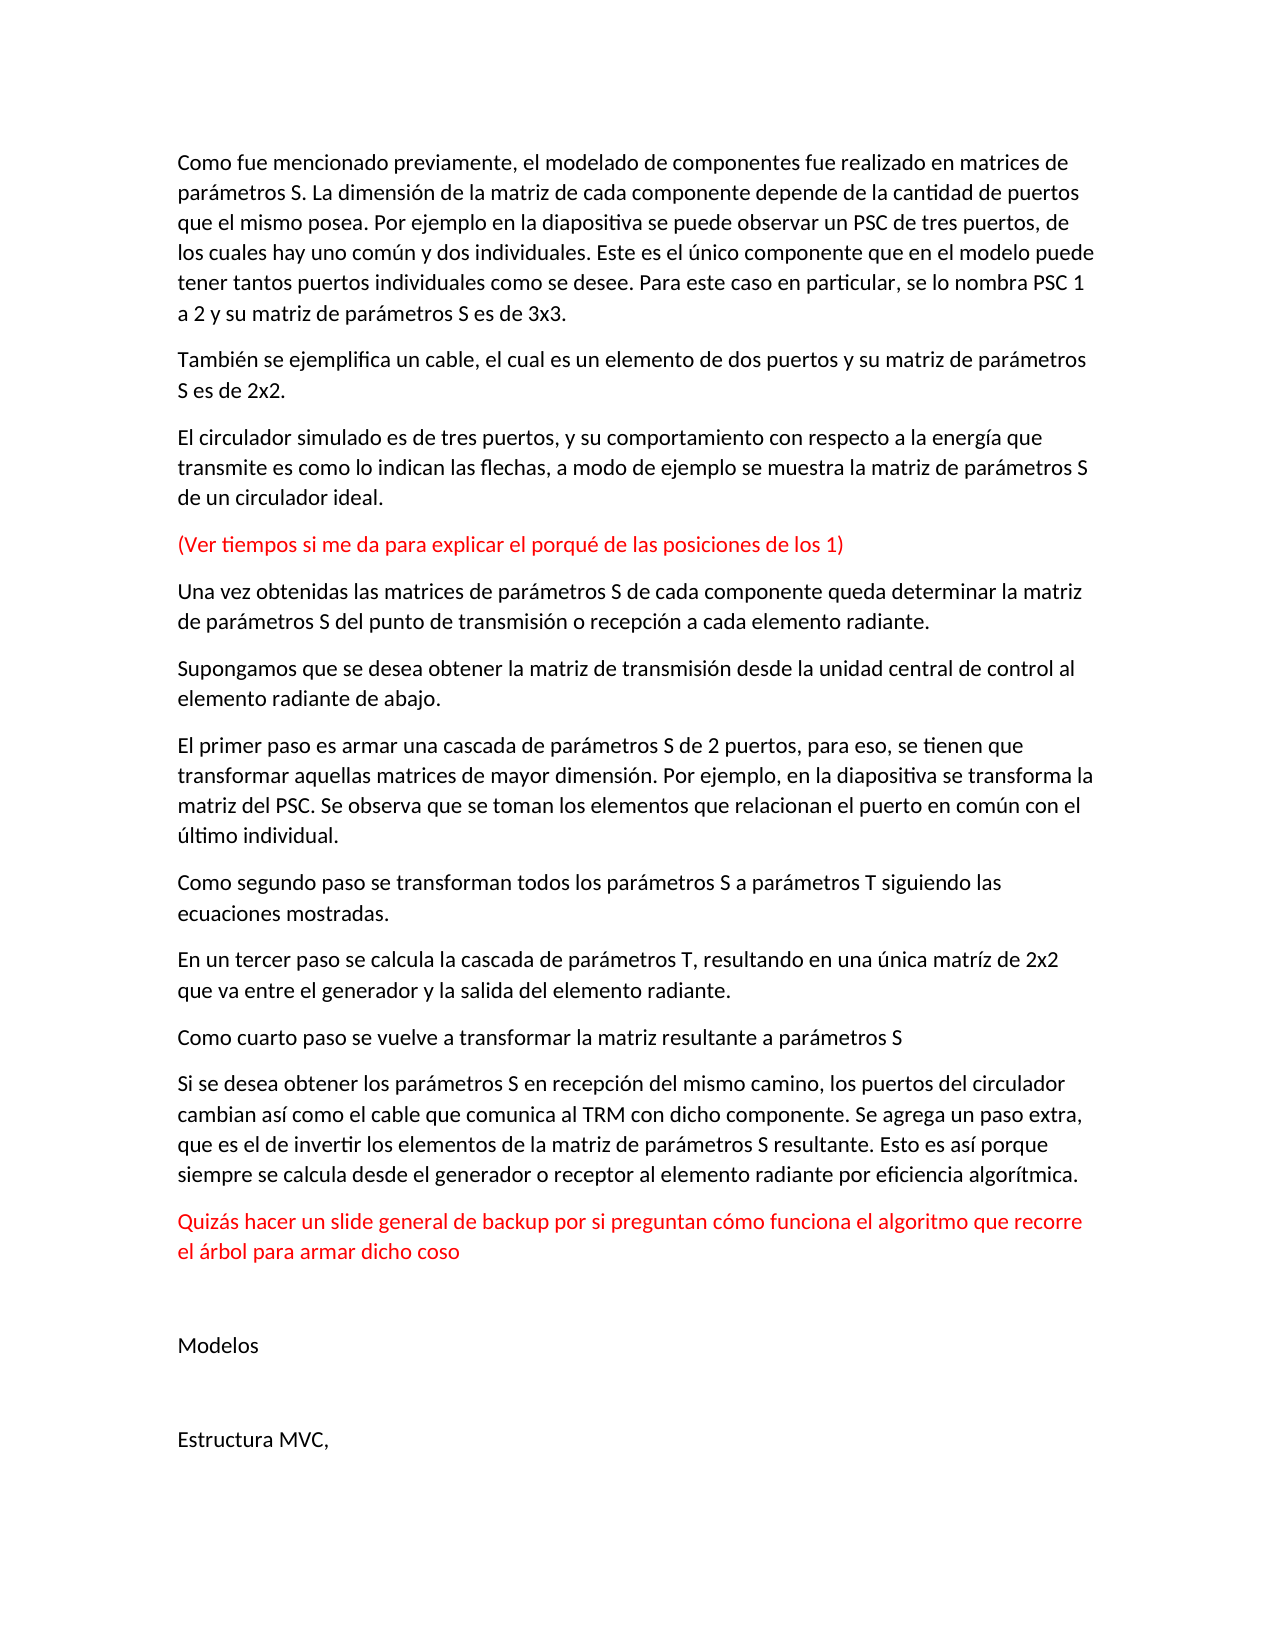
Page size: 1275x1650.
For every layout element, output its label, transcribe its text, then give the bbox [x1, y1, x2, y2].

text Si se desea obtener los parámetros S en recepción del mismo camino, los puertos del circulador cambian así como el cable que comunica al TRM con dicho componente. Se agrega un paso extra, que es el de invertir los elementos de la matriz de parámetros S resultante. Esto es así porque siempre se calcula desde el generador o receptor al elemento radiante por eficiencia algorítmica. [177, 1069, 1098, 1188]
text Como fue mencionado previamente, el modelado de componentes fue realizado en matrices de parámetros S. La dimensión de la matriz de cada componente depende de la cantidad de puertos que el mismo posea. Por ejemplo en la diapositiva se puede observar un PSC de tres puertos, de los cuales hay uno común y dos individuales. Este es el único componente que en el modelo puede tener tantos puertos individuales como se desee. Para este caso en particular, se lo nombra PSC 1 a 2 y su matriz de parámetros S es de 3x3. [177, 148, 1098, 327]
text Como segundo paso se transforman todos los parámetros S a parámetros T siguiendo las ecuaciones mostradas. [177, 868, 1098, 927]
text El circulador simulado es de tres puertos, y su comportamiento con respecto a la energía que transmite es como lo indican las flechas, a modo de ejemplo se muestra la matriz de parámetros S de un circulador ideal. [177, 423, 1098, 511]
text Quizás hacer un slide general de backup por si preguntan cómo funciona el algoritmo que recorre el árbol para armar dicho coso [177, 1207, 1098, 1265]
text Como cuarto paso se vuelve a transformar la matriz resultante a parámetros S [177, 1023, 1098, 1051]
text (Ver tiempos si me da para explicar el porqué de las posiciones de los 1) [177, 530, 1098, 558]
text También se ejemplifica un cable, el cual es un elemento de dos puertos y su matriz de parámetros S es de 2x2. [177, 346, 1098, 404]
text En un tercer paso se calcula la cascada de parámetros T, resultando en una única matríz de 2x2 que va entre el generador y la salida del elemento radiante. [177, 946, 1098, 1004]
text Supongamos que se desea obtener la matriz de transmisión desde la unidad central de control al elemento radiante de abajo. [177, 654, 1098, 712]
text Estructura MVC, [177, 1425, 1098, 1453]
text Modelos [177, 1331, 1098, 1359]
text El primer paso es armar una cascada de parámetros S de 2 puertos, para eso, se tienen que transformar aquellas matrices de mayor dimensión. Por ejemplo, en la diapositiva se transforma la matriz del PSC. Se observa que se toman los elementos que relacionan el puerto en común con el último individual. [177, 731, 1098, 849]
text Una vez obtenidas las matrices de parámetros S de cada componente queda determinar la matriz de parámetros S del punto de transmisión o recepción a cada elemento radiante. [177, 577, 1098, 635]
